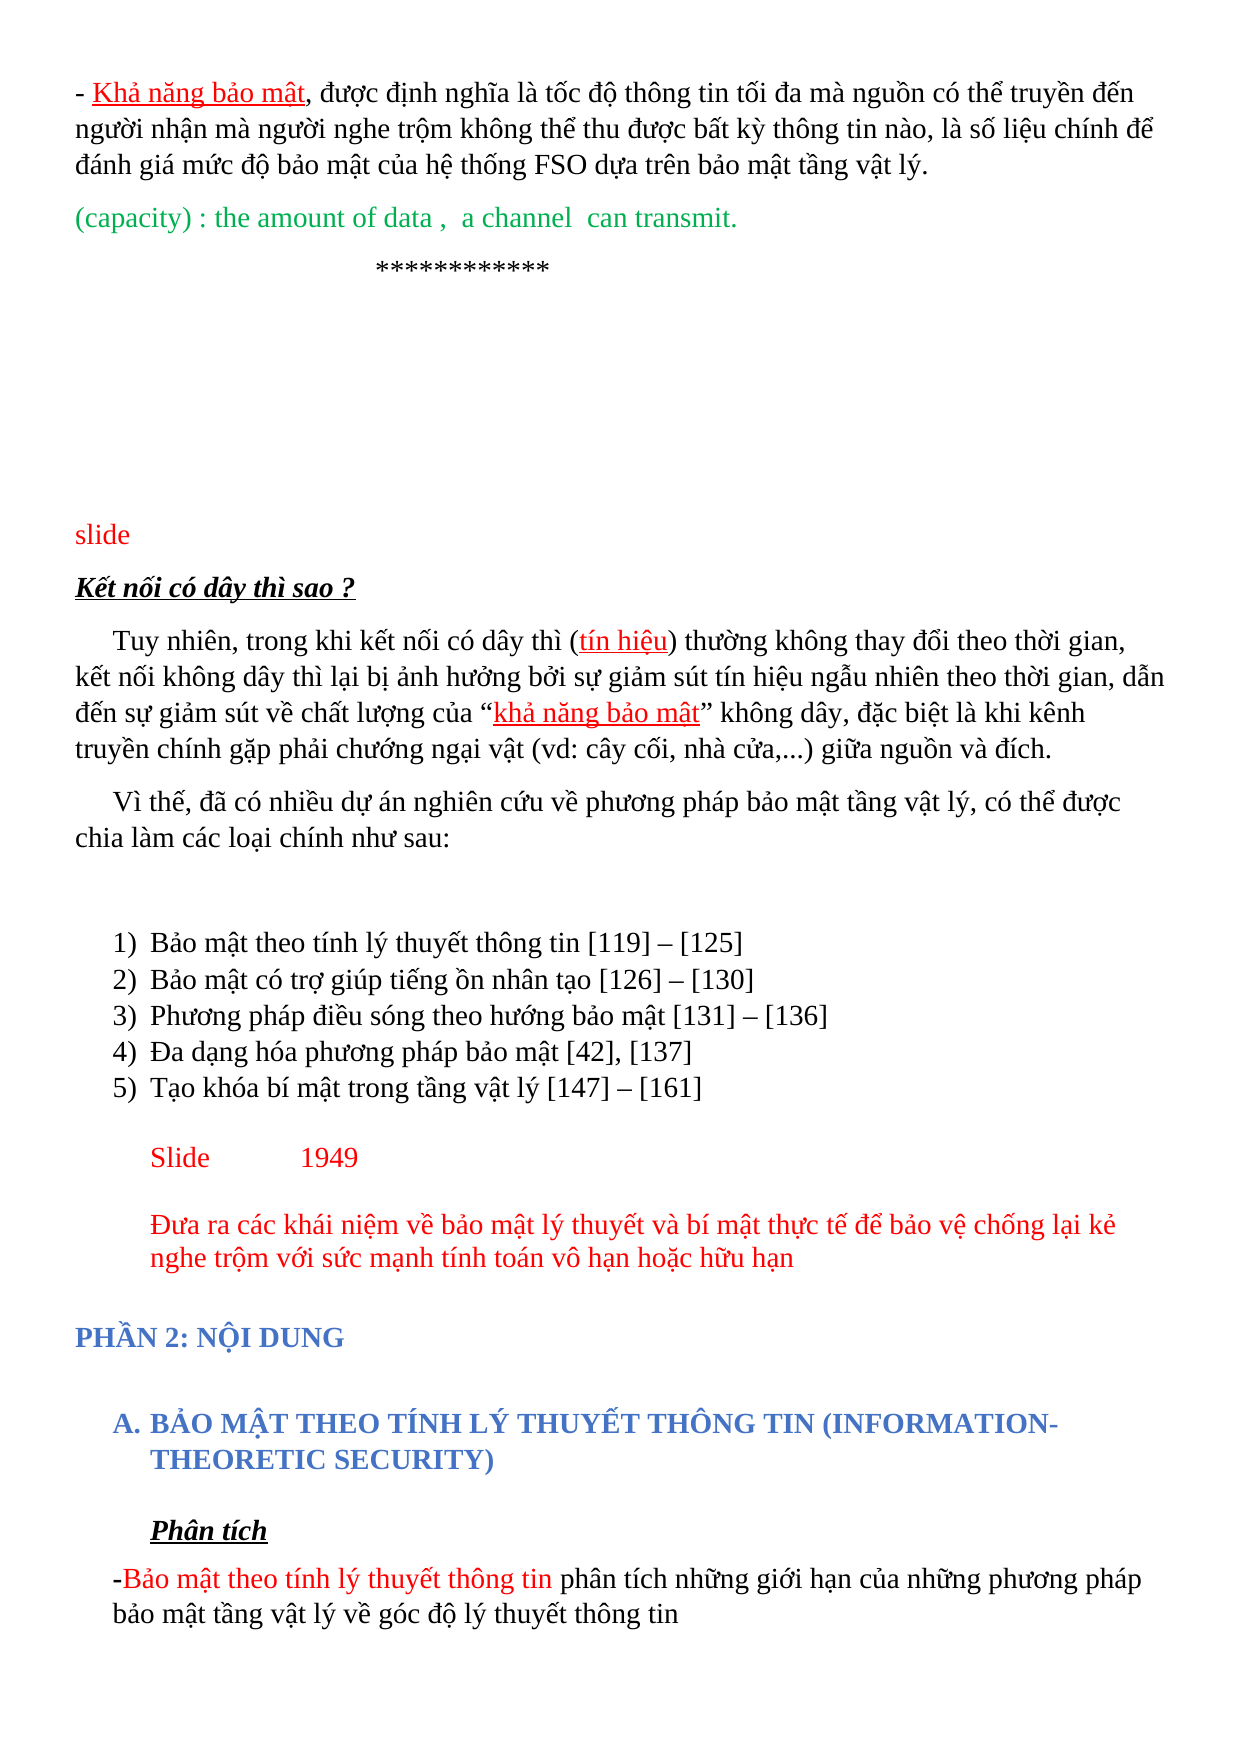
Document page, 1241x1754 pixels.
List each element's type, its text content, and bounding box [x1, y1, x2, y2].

list BẢO MẬT THEO TÍNH LÝ THUYẾT THÔNG TIN (INFORMATION-THEORETIC SECURITY) [112, 1406, 1165, 1476]
text Kết nối có dây thì sao ? [75, 570, 1165, 603]
list Phương pháp điều sóng theo hướng bảo mật [131] – [136] [112, 998, 1165, 1031]
list Tạo khóa bí mật trong tầng vật lý [147] – [161] [112, 1070, 1165, 1104]
text (capacity) : the amount of data , a channel can transmit. [75, 200, 1165, 234]
text ************ [300, 253, 1165, 286]
text Vì thế, đã có nhiều dự án nghiên cứu về phương pháp bảo mật tầng vật lý, có thể được chia làm các loại chính như sau: [75, 784, 1165, 853]
list Bảo mật theo tính lý thuyết thông tin [119] – [125] [112, 926, 1165, 959]
text PHẦN 2: NỘI DUNG [75, 1320, 1165, 1354]
list Đa dạng hóa phương pháp bảo mật [42], [137] [112, 1034, 1165, 1068]
list Bảo mật có trợ giúp tiếng ồn nhân tạo [126] – [130] [112, 962, 1165, 995]
text -Bảo mật theo tính lý thuyết thông tin phân tích những giới hạn của những phương pháp bảo mật tầng vật lý về góc độ lý thuyết thông tin [112, 1561, 1165, 1630]
text Phân tích [150, 1513, 1165, 1547]
text slide [75, 517, 1165, 551]
text Đưa ra các khái niệm về bảo mật lý thuyết và bí mật thực tế để bảo vệ chống lại kẻ nghe trộm với sức mạnh tính toán vô hạn hoặc hữu hạn [150, 1207, 1165, 1274]
text - Khả năng bảo mật, được định nghĩa là tốc độ thông tin tối đa mà nguồn có thể truyền đến người nhận mà người nghe trộm không thể thu được bất kỳ thông tin nào, là số liệu chính để đánh giá mức độ bảo mật của hệ thống FSO dựa trên bảo mật tầng vật lý. [75, 75, 1165, 181]
text Tuy nhiên, trong khi kết nối có dây thì (tín hiệu) thường không thay đổi theo thời gian, kết nối không dây thì lại bị ảnh hưởng bởi sự giảm sút tín hiệu ngẫu nhiên theo thời gian, dẫn đến sự giảm sút về chất lượng của “khả năng bảo mật” không dây, đặc biệt là khi kênh truyền chính gặp phải chướng ngại vật (vd: cây cối, nhà cửa,...) giữa nguồn và đích. [75, 623, 1165, 764]
text Slide 1949 [150, 1140, 1165, 1173]
